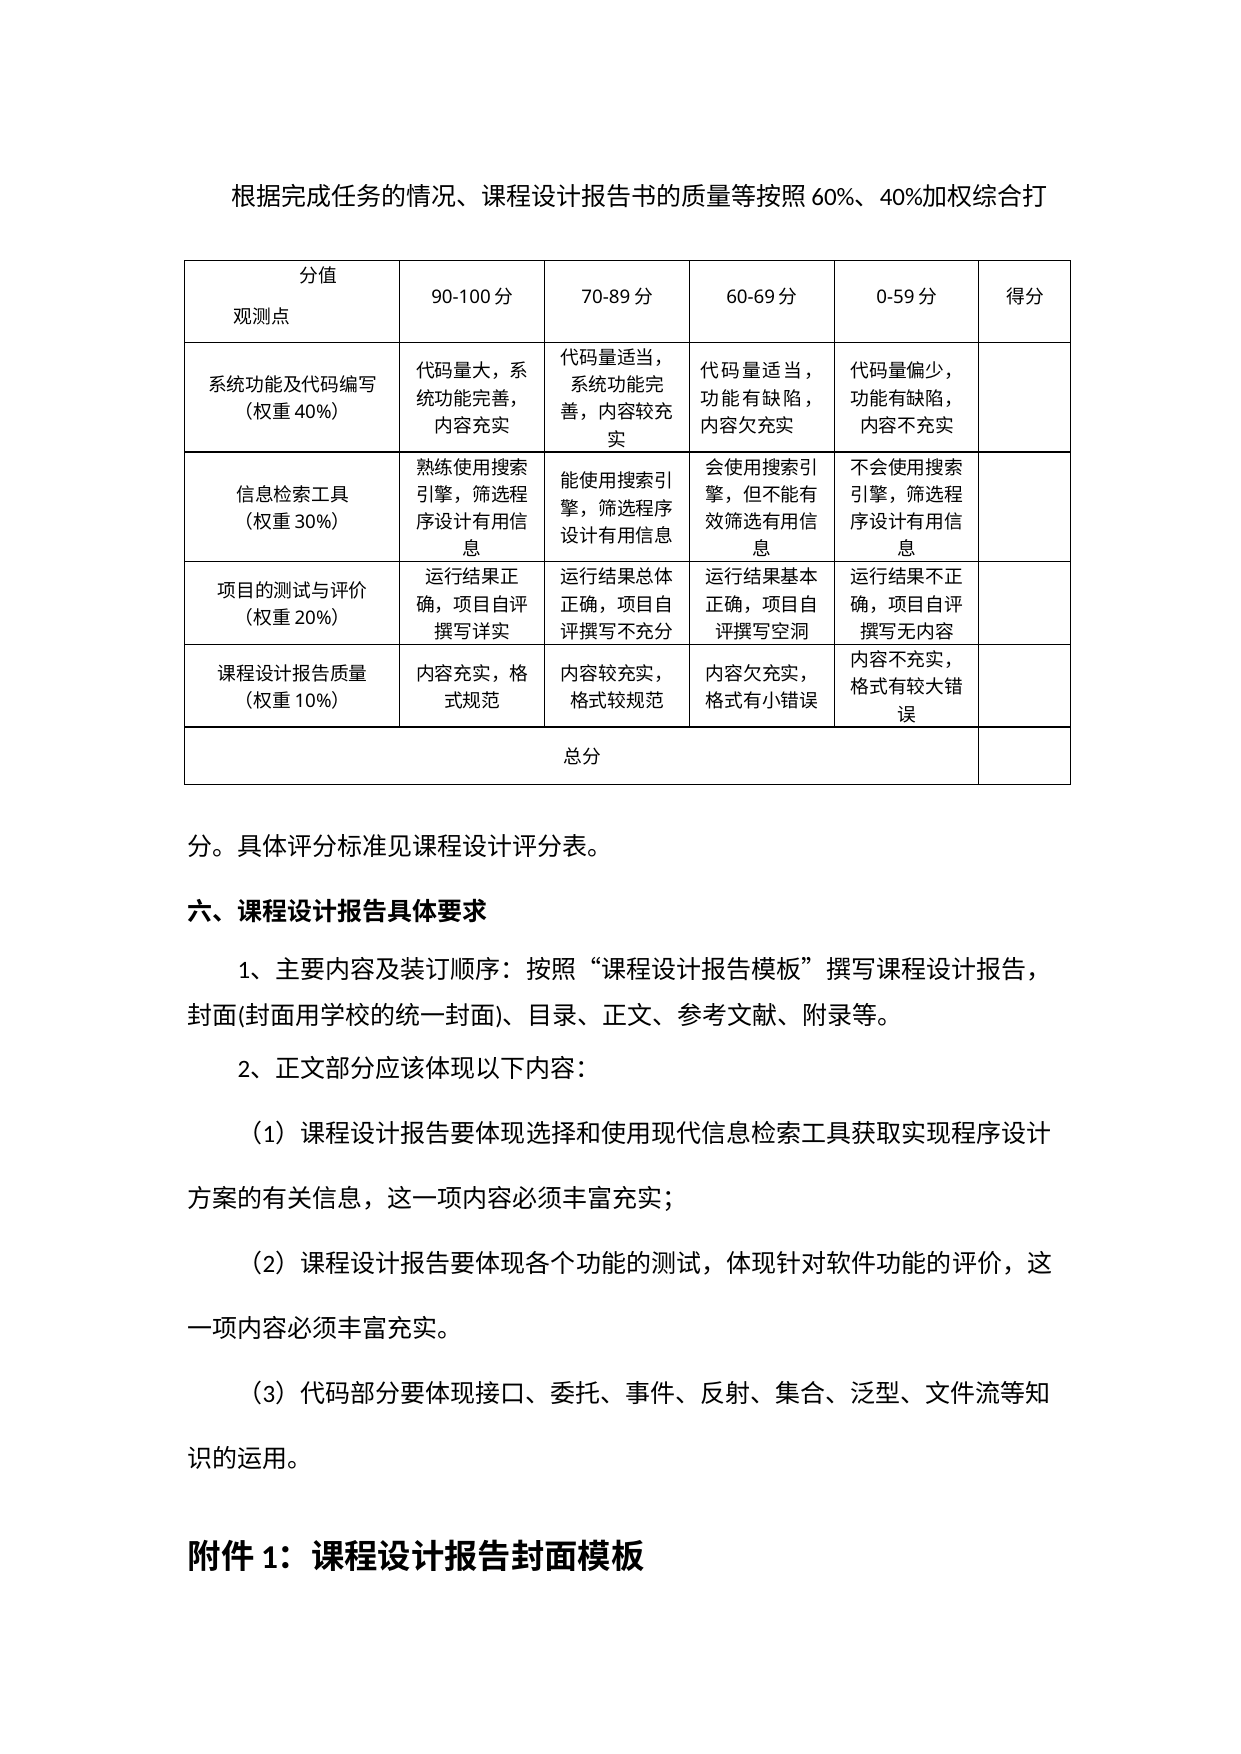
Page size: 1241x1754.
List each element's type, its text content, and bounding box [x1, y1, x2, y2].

table_cell 运行结果不正确，项目自评撰写无内容 [835, 562, 978, 644]
table_cell 内容不充实，格式有较大错误 [835, 645, 978, 726]
text 根据完成任务的情况、课程设计报告书的质量等按照60%、40%加权综合打分。具体评分标准见课程设计评分表。 六、课程设计报告具体要求 [187, 162, 1053, 260]
text （3）代码部分要体现接口、委托、事件、反射、集合、泛型、文件流等知识的运用。 [187, 1359, 1053, 1489]
table_cell 代码量适当，功能有缺陷，内容欠充实 [690, 343, 834, 451]
text （2）课程设计报告要体现各个功能的测试，体现针对软件功能的评价，这一项内容必须丰富充实。 [187, 1229, 1053, 1359]
table_cell 会使用搜索引擎，但不能有效筛选有用信息 [690, 453, 834, 561]
text 附件1：课程设计报告封面模板 [187, 1521, 1053, 1586]
text 根据完成任务的情况、课程设计报告书的质量等按照60%、40%加权综合打分。具体评分标准见课程设计评分表。 六、课程设计报告具体要求 [187, 785, 1053, 942]
table_cell 系统功能及代码编写 （权重40%） [185, 343, 399, 451]
table_header 0-59分 [835, 261, 978, 342]
table_cell 运行结果总体正确，项目自评撰写不充分 [545, 562, 689, 644]
table_cell 不会使用搜索引擎，筛选程序设计有用信息 [835, 453, 978, 561]
table_cell [979, 645, 1070, 726]
table_cell 代码量偏少，功能有缺陷，内容不充实 [835, 343, 978, 451]
table_cell 内容欠充实，格式有小错误 [690, 645, 834, 726]
table_cell 能使用搜索引擎，筛选程序设计有用信息 [545, 453, 689, 561]
table_cell 运行结果正确，项目自评撰写详实 [400, 562, 544, 644]
table_cell 代码量适当，系统功能完善，内容较充实 [545, 343, 689, 451]
table_cell 内容充实，格式规范 [400, 645, 544, 726]
table_cell [979, 453, 1070, 561]
table_cell 运行结果基本正确，项目自评撰写空洞 [690, 562, 834, 644]
table_cell 内容较充实，格式较规范 [545, 645, 689, 726]
table_cell 课程设计报告质量 （权重10%） [185, 645, 399, 726]
text （1）课程设计报告要体现选择和使用现代信息检索工具获取实现程序设计方案的有关信息，这一项内容必须丰富充实； [187, 1099, 1053, 1229]
table_cell 代码量大，系统功能完善，内容充实 [400, 343, 544, 451]
table_cell 项目的测试与评价 （权重20%） [185, 562, 399, 644]
table_cell 总分 [185, 728, 978, 784]
table_cell [979, 562, 1070, 644]
table_header 90-100分 [400, 261, 544, 342]
table_header 70-89分 [545, 261, 689, 342]
table_cell [979, 728, 1070, 784]
text 2、正文部分应该体现以下内容： [187, 1034, 1053, 1099]
text 1、主要内容及装订顺序：按照“课程设计报告模板”撰写课程设计报告，封面(封面用学校的统一封面)、目录、正文、参考文献、附录等。 [187, 942, 1053, 1034]
table_header 得分 [979, 261, 1070, 342]
table_cell [979, 343, 1070, 451]
table_header 60-69分 [690, 261, 834, 342]
table_cell 信息检索工具 （权重30%） [185, 453, 399, 561]
table_header 分值 观测点 [185, 261, 399, 342]
table_cell 熟练使用搜索引擎，筛选程序设计有用信息 [400, 453, 544, 561]
